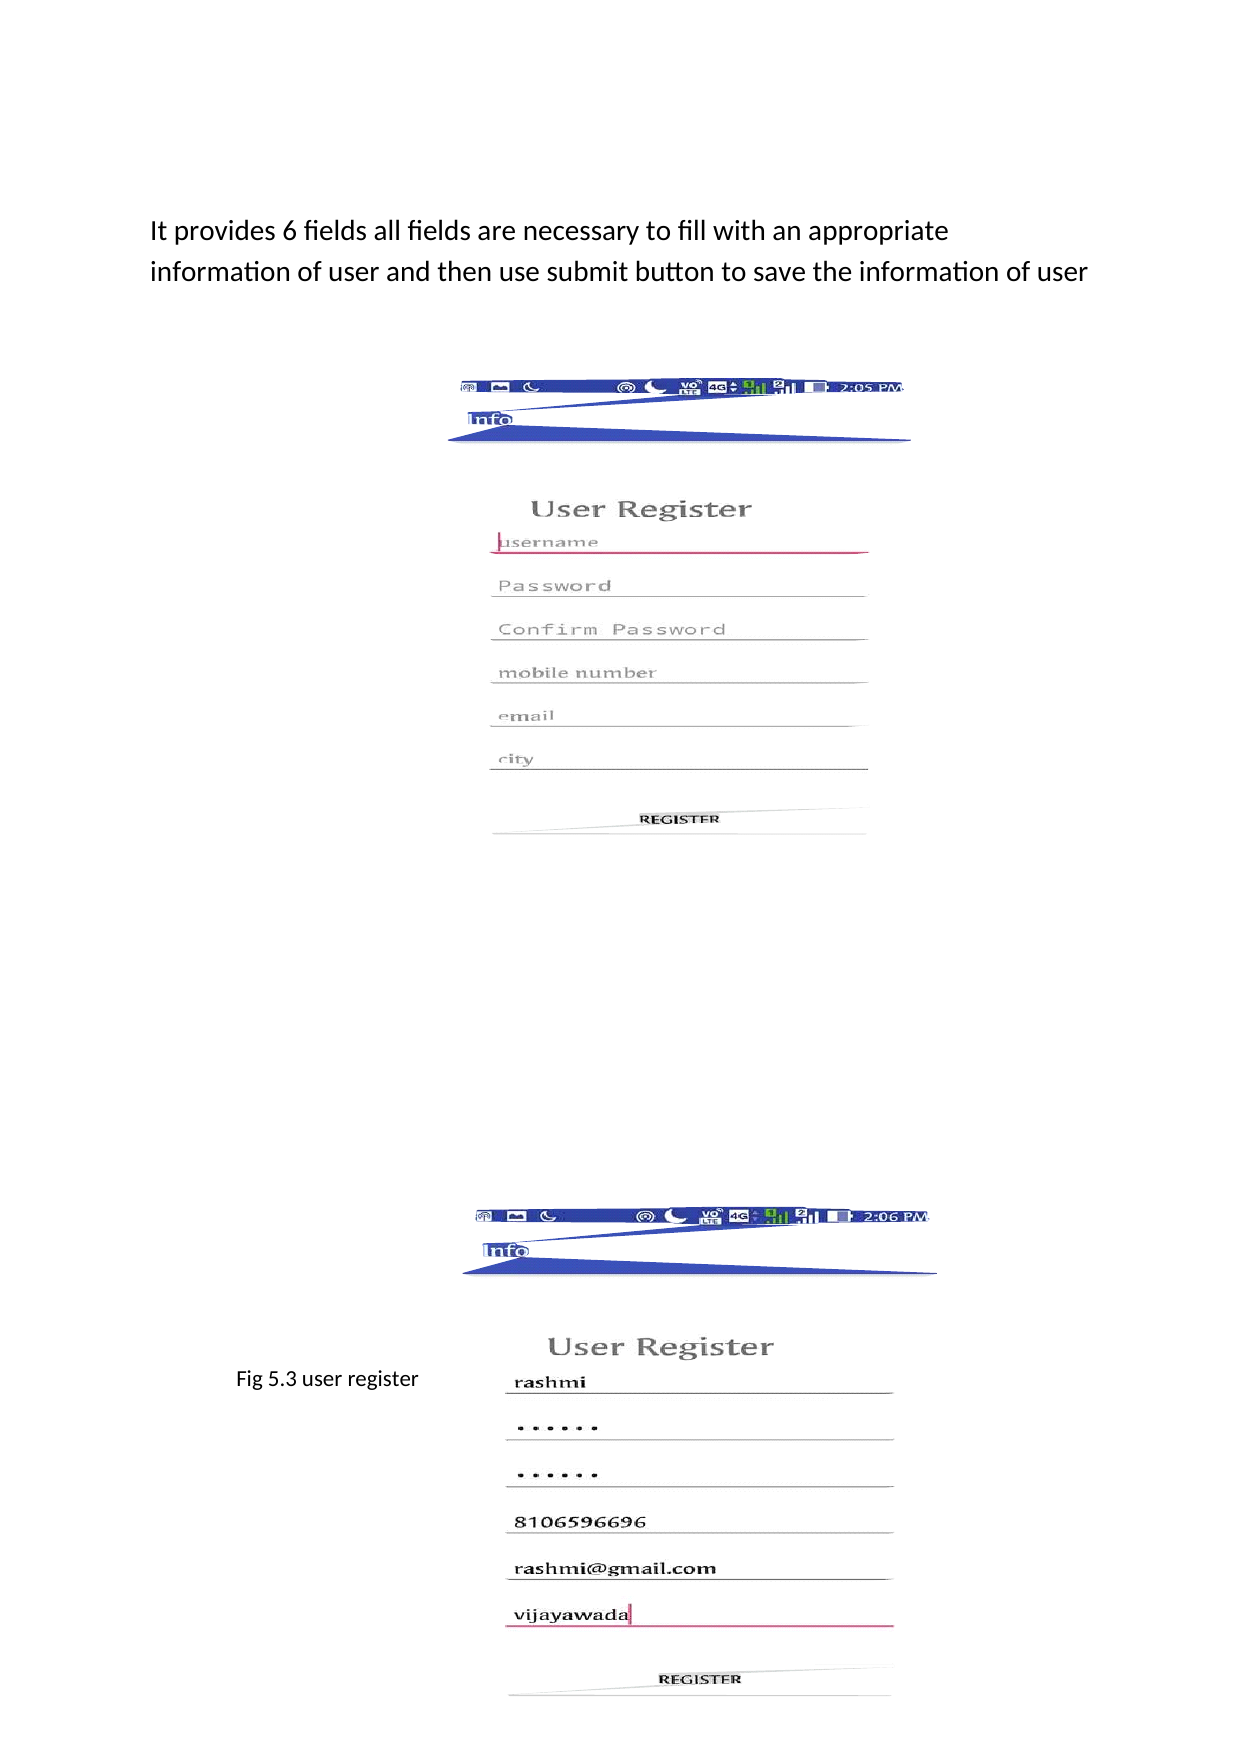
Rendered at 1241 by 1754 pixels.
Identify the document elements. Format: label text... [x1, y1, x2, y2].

text It provides 6 fields all fields are necessary to fill with an appropriate information of user and then use submit button to save the information of user [150, 212, 1090, 288]
text Fig 5.3 user register [150, 1364, 1090, 1393]
